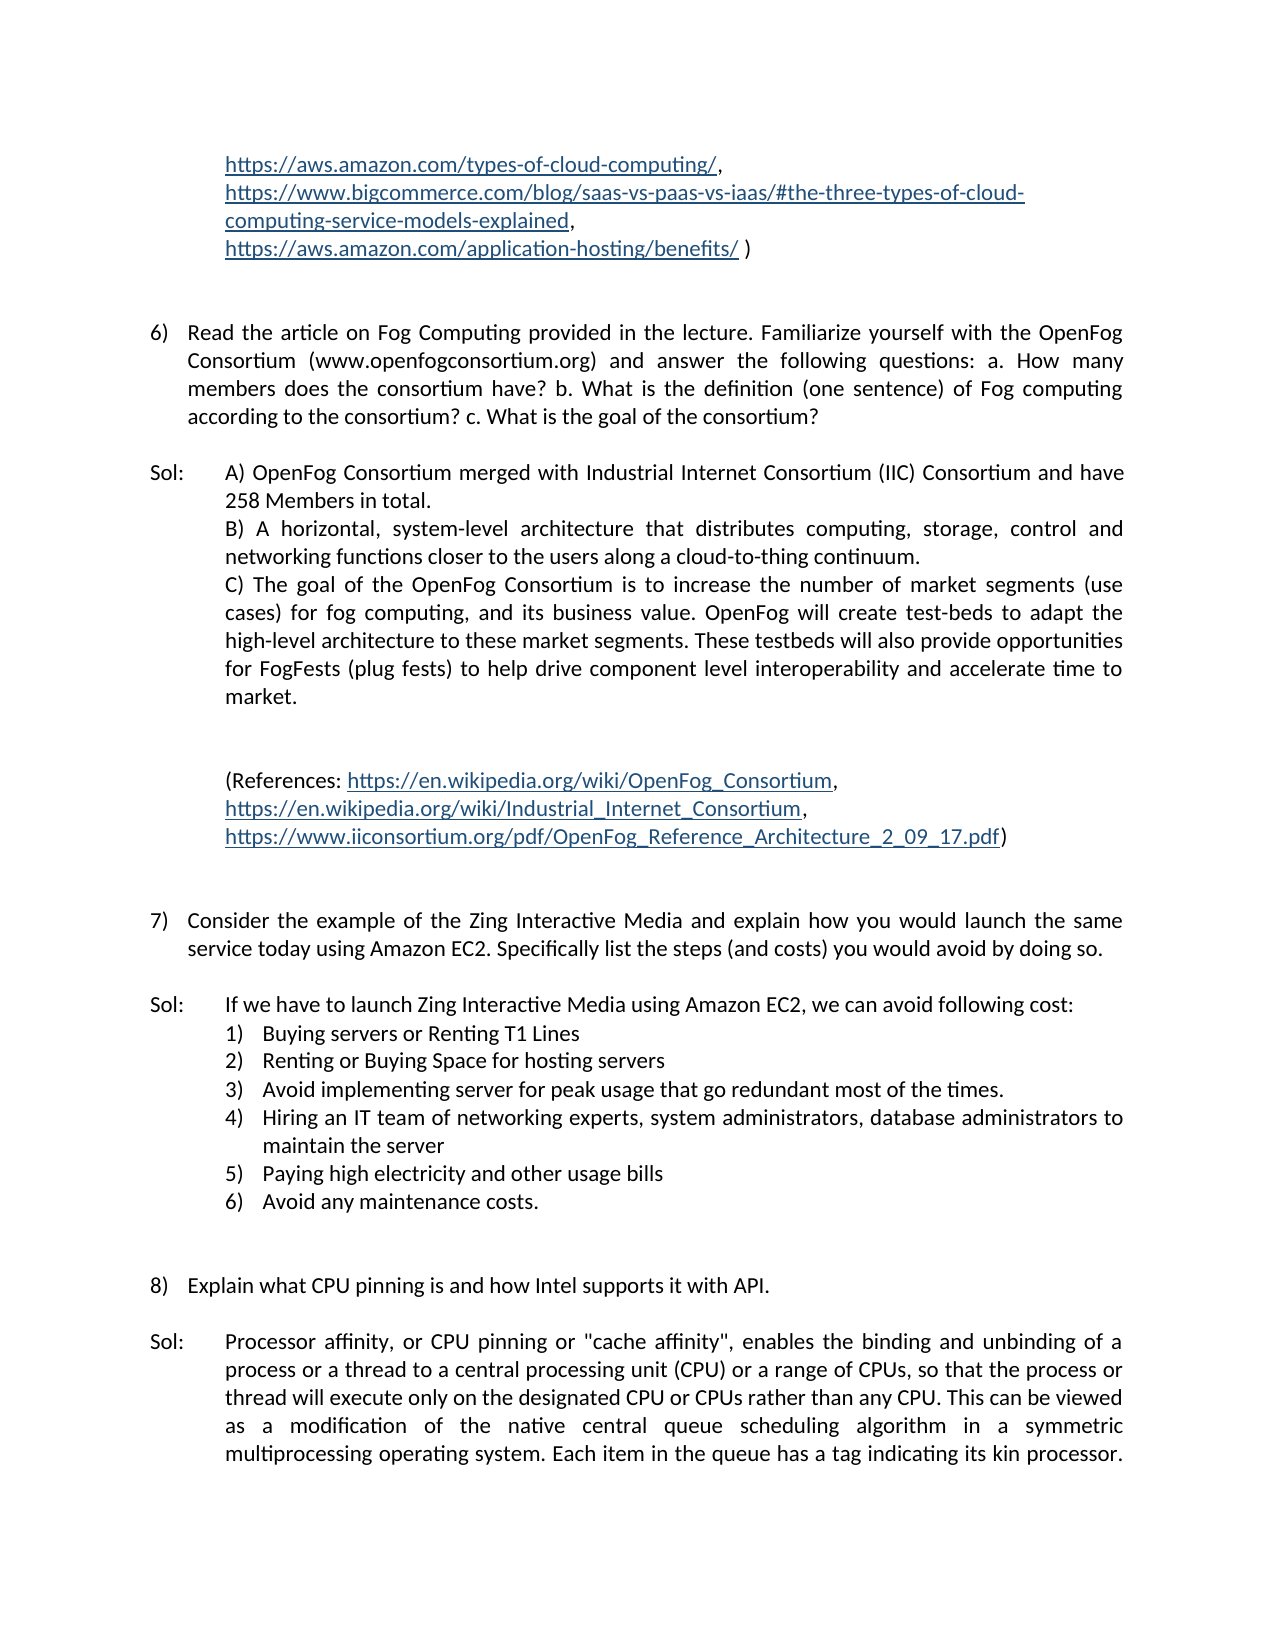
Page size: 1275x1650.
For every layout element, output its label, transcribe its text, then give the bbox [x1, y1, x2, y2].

list Avoid any maintenance costs. [225, 1187, 1125, 1215]
text https://aws.amazon.com/application-hosting/benefits/ ) [225, 234, 1125, 262]
list Paying high electricity and other usage bills [225, 1159, 1125, 1187]
list Consider the example of the Zing Interactive Media and explain how you would launch the same service today using Amazon EC2. Specifically list the steps (and costs) you would avoid by doing so. [150, 907, 1125, 963]
text (References: https://en.wikipedia.org/wiki/OpenFog_Consortium, https://en.wikipedia.org/wiki/Industrial_Internet_Consortium, https://www.iiconsortium.org/pdf/OpenFog_Reference_Architecture_2_09_17.pdf) [225, 766, 1125, 851]
text https://aws.amazon.com/types-of-cloud-computing/, https://www.bigcommerce.com/blog/saas-vs-paas-vs-iaas/#the-three-types-of-cloud-computing-service-models-explained, [225, 150, 1125, 234]
list Read the article on Fog Computing provided in the lecture. Familiarize yourself with the OpenFog Consortium (www.openfogconsortium.org) and answer the following questions: a. How many members does the consortium have? b. What is the definition (one sentence) of Fog computing according to the consortium? c. What is the goal of the consortium? [150, 318, 1125, 430]
list Renting or Buying Space for hosting servers [225, 1047, 1125, 1075]
text Sol: If we have to launch Zing Interactive Media using Amazon EC2, we can avoid following cost: [150, 991, 1125, 1019]
text Sol: A) OpenFog Consortium merged with Industrial Internet Consortium (IIC) Consortium and have 258 Members in total. [150, 458, 1125, 514]
text C) The goal of the OpenFog Consortium is to increase the number of market segments (use cases) for fog computing, and its business value. OpenFog will create test-beds to adapt the high-level architecture to these market segments. These testbeds will also provide opportunities for FogFests (plug fests) to help drive component level interoperability and accelerate time to market. [225, 570, 1125, 710]
list Avoid implementing server for peak usage that go redundant most of the times. [225, 1075, 1125, 1103]
list Buying servers or Renting T1 Lines [225, 1019, 1125, 1047]
text B) A horizontal, system-level architecture that distributes computing, storage, control and networking functions closer to the users along a cloud-to-thing continuum. [225, 514, 1125, 570]
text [150, 1327, 1125, 1467]
list Explain what CPU pinning is and how Intel supports it with API. [150, 1271, 1125, 1299]
list Hiring an IT team of networking experts, system administrators, database administrators to maintain the server [225, 1103, 1125, 1159]
